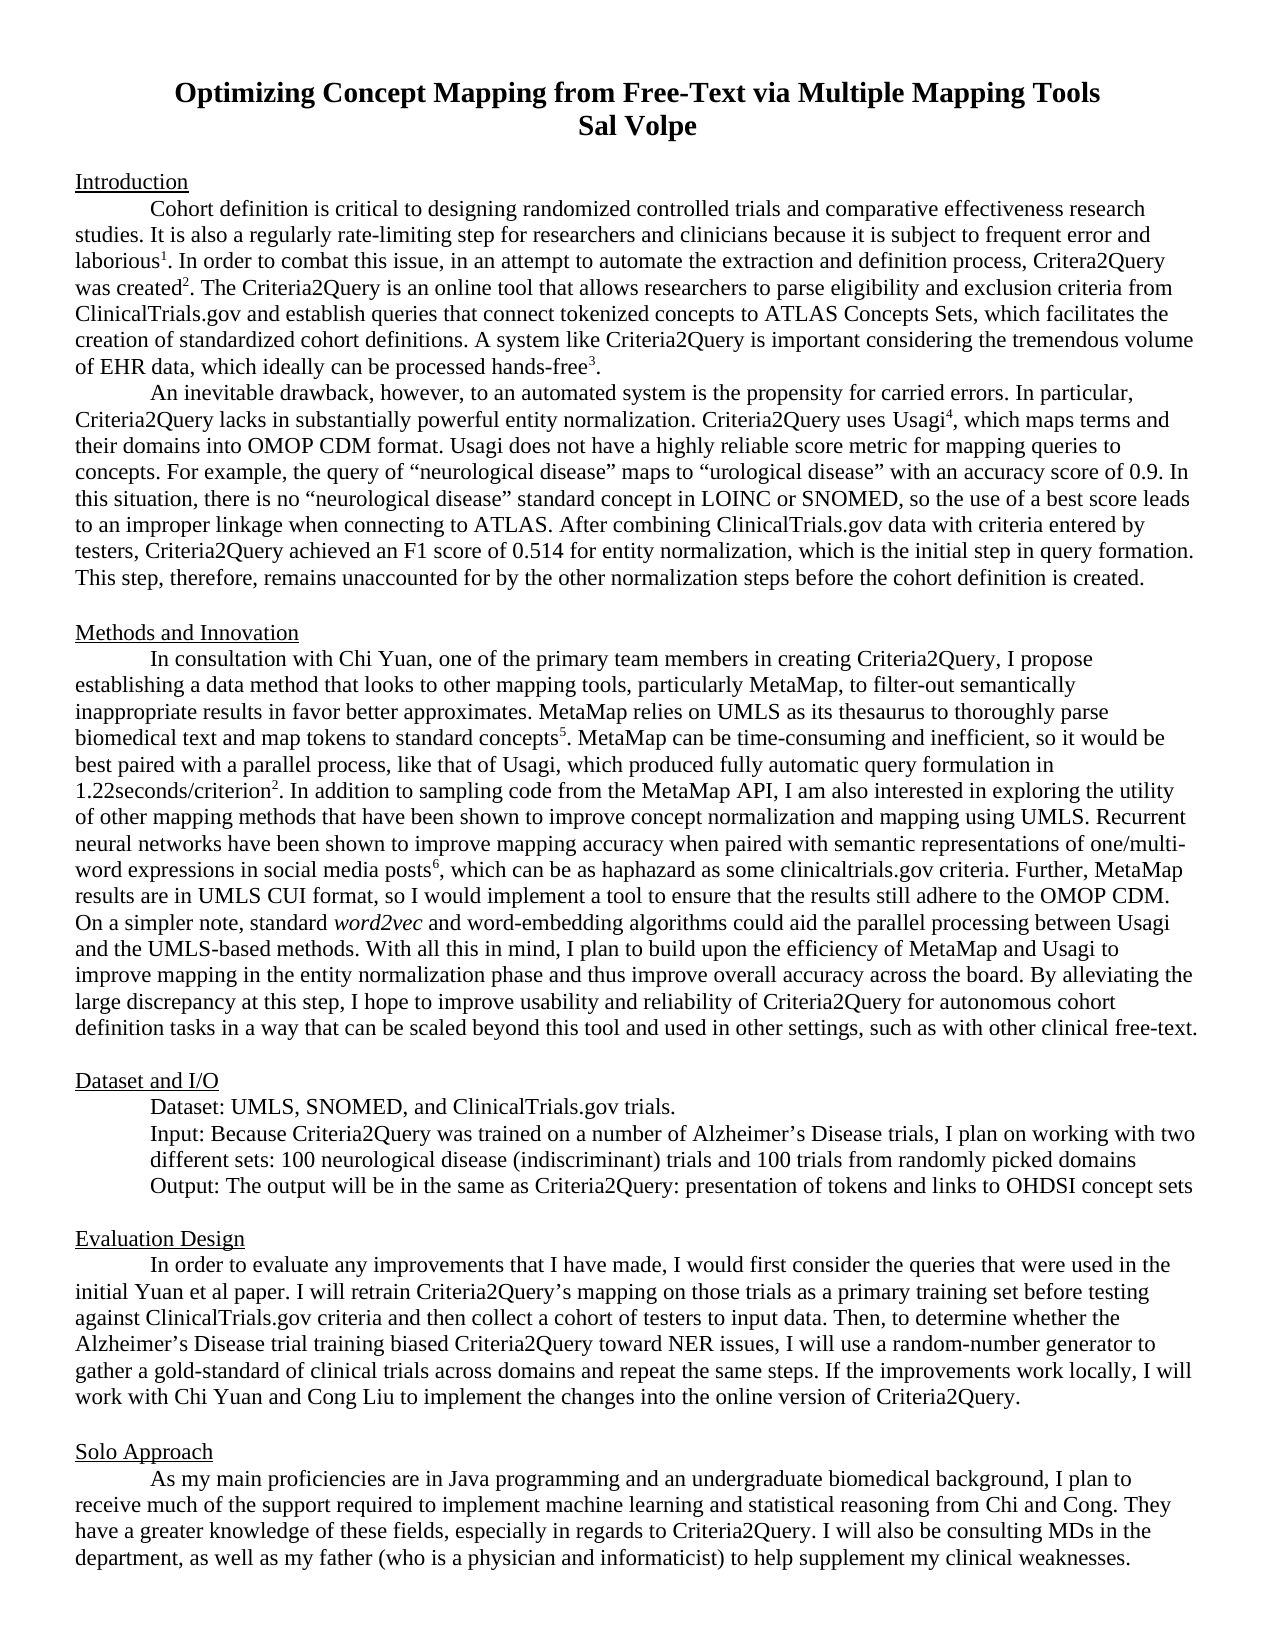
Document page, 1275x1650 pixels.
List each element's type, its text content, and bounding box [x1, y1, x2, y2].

text In order to evaluate any improvements that I have made, I would first consider the queries that were used in the initial Yuan et al paper. I will retrain Criteria2Query’s mapping on those trials as a primary training set before testing against ClinicalTrials.gov criteria and then collect a cohort of testers to input data. Then, to determine whether the Alzheimer’s Disease trial training biased Criteria2Query toward NER issues, I will use a random-number generator to gather a gold-standard of clinical trials across domains and repeat the same steps. If the improvements work locally, I will work with Chi Yuan and Cong Liu to implement the changes into the online version of Criteria2Query. [75, 1251, 1200, 1409]
text Dataset: UMLS, SNOMED, and ClinicalTrials.gov trials. [75, 1093, 1200, 1119]
text Sal Volpe [75, 108, 1200, 142]
text Input: Because Criteria2Query was trained on a number of Alzheimer’s Disease trials, I plan on working with two different sets: 100 neurological disease (indiscriminant) trials and 100 trials from randomly picked domains [150, 1119, 1200, 1172]
text In consultation with Chi Yuan, one of the primary team members in creating Criteria2Query, I propose establishing a data method that looks to other mapping tools, particularly MetaMap, to filter-out semantically inappropriate results in favor better approximates. MetaMap relies on UMLS as its thesaurus to thoroughly parse biomedical text and map tokens to standard concepts5. MetaMap can be time-consuming and inefficient, so it would be best paired with a parallel process, like that of Usagi, which produced fully automatic query formulation in 1.22seconds/criterion2. In addition to sampling code from the MetaMap API, I am also interested in exploring the utility of other mapping methods that have been shown to improve concept normalization and mapping using UMLS. Recurrent neural networks have been shown to improve mapping accuracy when paired with semantic representations of one/multi-word expressions in social media posts6, which can be as haphazard as some clinicaltrials.gov criteria. Further, MetaMap results are in UMLS CUI format, so I would implement a tool to ensure that the results still adhere to the OMOP CDM. On a simpler note, standard word2vec and word-embedding algorithms could aid the parallel processing between Usagi and the UMLS-based methods. With all this in mind, I plan to build upon the efficiency of MetaMap and Usagi to improve mapping in the entity normalization phase and thus improve overall accuracy across the board. By alleviating the large discrepancy at this step, I hope to improve usability and reliability of Criteria2Query for autonomous cohort definition tasks in a way that can be scaled beyond this tool and used in other settings, such as with other clinical free-text. [75, 645, 1200, 1041]
text Solo Approach [75, 1438, 1200, 1464]
text Methods and Innovation [75, 619, 1200, 645]
text Output: The output will be in the same as Criteria2Query: presentation of tokens and links to OHDSI concept sets [75, 1172, 1200, 1199]
text Evaluation Design [75, 1225, 1200, 1251]
text An inevitable drawback, however, to an automated system is the propensity for carried errors. In particular, Criteria2Query lacks in substantially powerful entity normalization. Criteria2Query uses Usagi4, which maps terms and their domains into OMOP CDM format. Usagi does not have a highly reliable score metric for mapping queries to concepts. For example, the query of “neurological disease” maps to “urological disease” with an accuracy score of 0.9. In this situation, there is no “neurological disease” standard concept in LOINC or SNOMED, so the use of a best score leads to an improper linkage when connecting to ATLAS. After combining ClinicalTrials.gov data with criteria entered by testers, Criteria2Query achieved an F1 score of 0.514 for entity normalization, which is the initial step in query formation. This step, therefore, remains unaccounted for by the other normalization steps before the cohort definition is created. [75, 379, 1200, 590]
text Optimizing Concept Mapping from Free-Text via Multiple Mapping Tools [75, 75, 1200, 108]
text Cohort definition is critical to designing randomized controlled trials and comparative effectiveness research studies. It is also a regularly rate-limiting step for researchers and clinicians because it is subject to frequent error and laborious1. In order to combat this issue, in an attempt to automate the extraction and definition process, Critera2Query was created2. The Criteria2Query is an online tool that allows researchers to parse eligibility and exclusion criteria from ClinicalTrials.gov and establish queries that connect tokenized concepts to ATLAS Concepts Sets, which facilitates the creation of standardized cohort definitions. A system like Criteria2Query is important considering the tremendous volume of EHR data, which ideally can be processed hands-free3. [75, 195, 1200, 379]
text As my main proficiencies are in Java programming and an undergraduate biomedical background, I plan to receive much of the support required to implement machine learning and statistical reasoning from Chi and Cong. They have a greater knowledge of these fields, especially in regards to Criteria2Query. I will also be consulting MDs in the department, as well as my father (who is a physician and informaticist) to help supplement my clinical weaknesses. [75, 1464, 1200, 1570]
text Dataset and I/O [75, 1067, 1200, 1093]
text Introduction [75, 168, 1200, 195]
